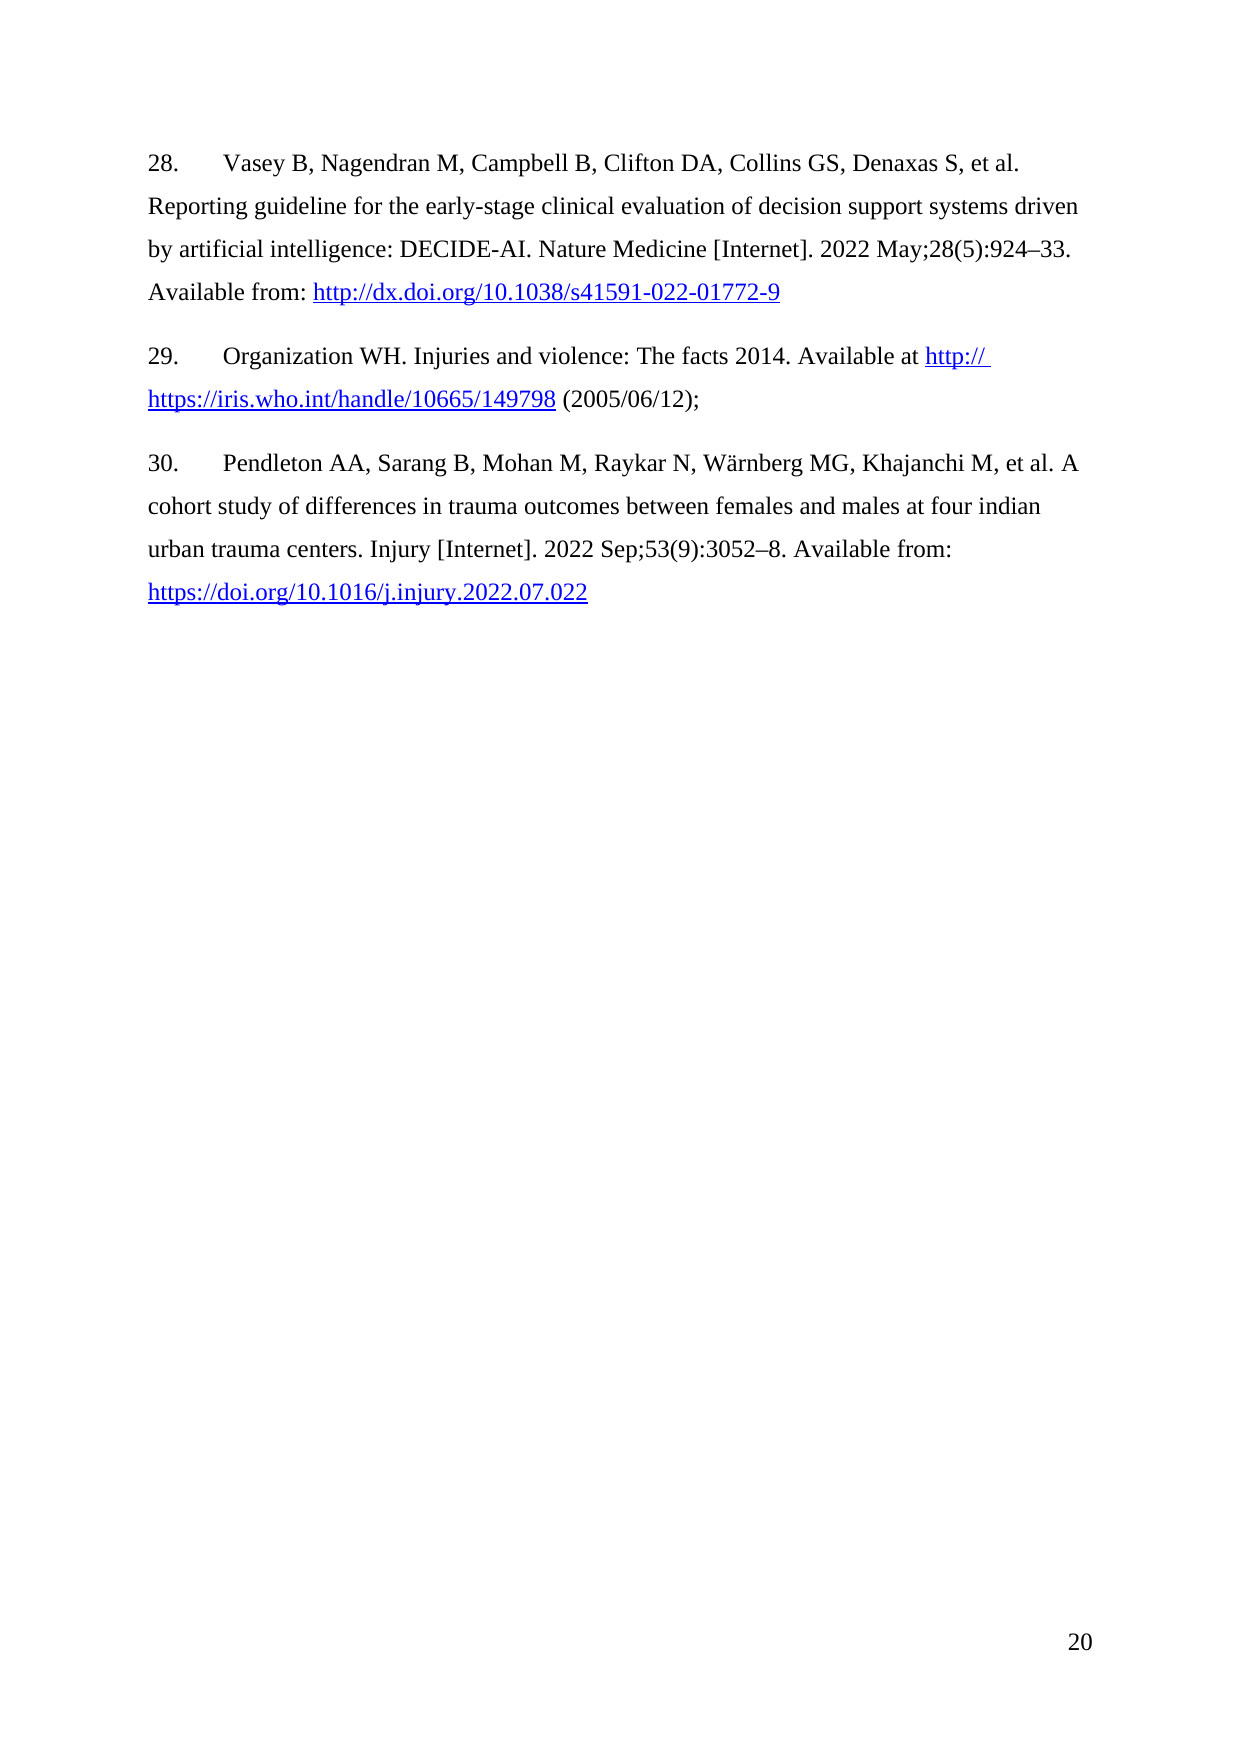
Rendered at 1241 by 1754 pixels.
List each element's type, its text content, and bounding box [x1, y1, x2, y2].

text 29. Organization WH. Injuries and violence: The facts 2014. Available at http:// https://iris.who.int/handle/10665/149798 (2005/06/12); [148, 341, 1092, 413]
text 28. Vasey B, Nagendran M, Campbell B, Clifton DA, Collins GS, Denaxas S, et al. Reporting guideline for the early-stage clinical evaluation of decision support systems driven by artificial intelligence: DECIDE-AI. Nature Medicine [Internet]. 2022 May;28(5):924–33. Available from: http://dx.doi.org/10.1038/s41591-022-01772-9 [148, 148, 1092, 306]
text 30. Pendleton AA, Sarang B, Mohan M, Raykar N, Wärnberg MG, Khajanchi M, et al. A cohort study of differences in trauma outcomes between females and males at four indian urban trauma centers. Injury [Internet]. 2022 Sep;53(9):3052–8. Available from: https://doi.org/10.1016/j.injury.2022.07.022 [148, 448, 1092, 606]
